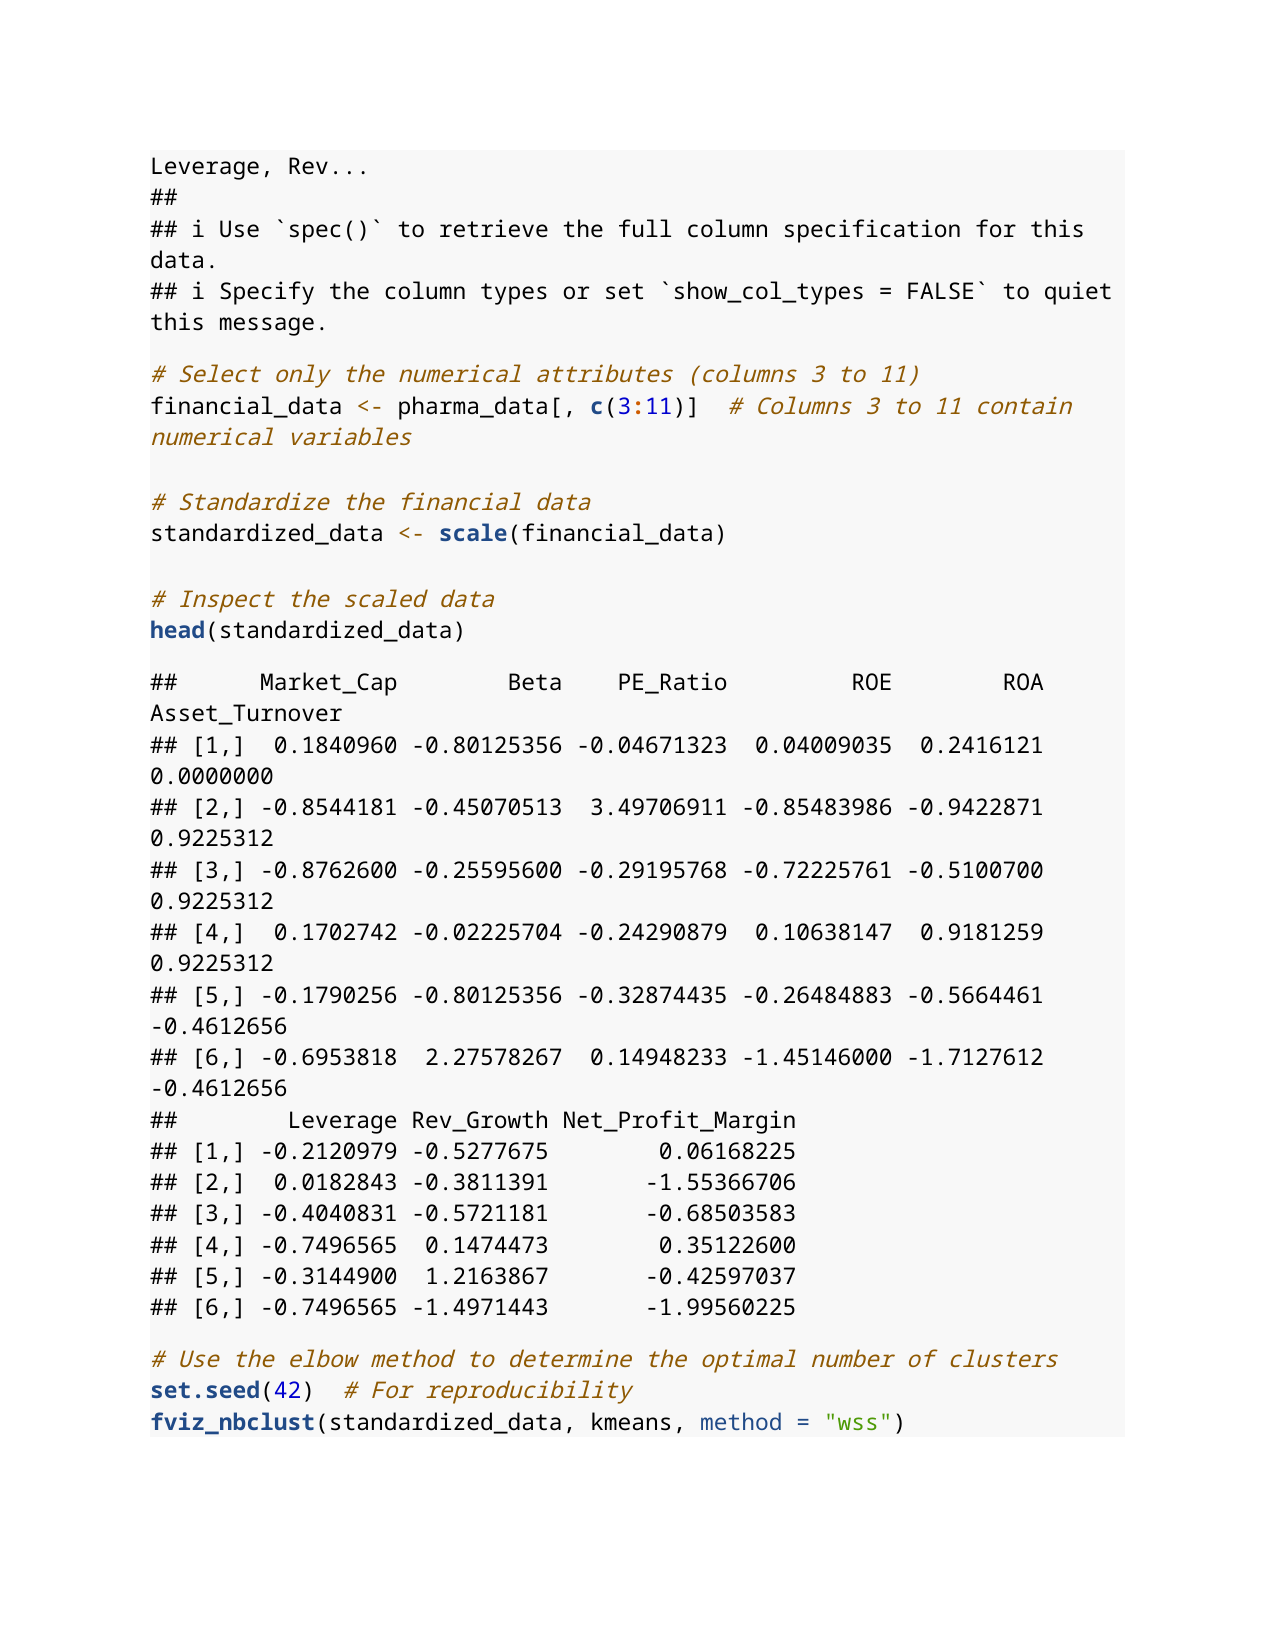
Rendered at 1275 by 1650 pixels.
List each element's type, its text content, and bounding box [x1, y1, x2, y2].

text # Select only the numerical attributes (columns 3 to 11) financial_data <- pharma_data[, c(3:11)] # Columns 3 to 11 contain numerical variables # Standardize the financial data standardized_data <- scale(financial_data) # Inspect the scaled data head(standardized_data) [150, 358, 1125, 645]
text # Use the elbow method to determine the optimal number of clusters set.seed(42) # For reproducibility fviz_nbclust(standardized_data, kmeans, method = "wss") [631, 1343, 1125, 1437]
text ## Market_Cap Beta PE_Ratio ROE ROA Asset_Turnover ## [1,] 0.1840960 -0.80125356 -0.04671323 0.04009035 0.2416121 0.0000000 ## [2,] -0.8544181 -0.45070513 3.49706911 -0.85483986 -0.9422871 0.9225312 ## [3,] -0.8762600 -0.25595600 -0.29195768 -0.72225761 -0.5100700 0.9225312 ## [4,] 0.1702742 -0.02225704 -0.24290879 0.10638147 0.9181259 0.9225312 ## [5,] -0.1790256 -0.80125356 -0.32874435 -0.26484883 -0.5664461 -0.4612656 ## [6,] -0.6953818 2.27578267 0.14948233 -1.45146000 -1.7127612 -0.4612656 ## Leverage Rev_Growth Net_Profit_Margin ## [1,] -0.2120979 -0.5277675 0.06168225 ## [2,] 0.0182843 -0.3811391 -1.55366706 ## [3,] -0.4040831 -0.5721181 -0.68503583 ## [4,] -0.7496565 0.1474473 0.35122600 ## [5,] -0.3144900 1.2163867 -0.42597037 ## [6,] -0.7496565 -1.4971443 -1.99560225 [150, 666, 1125, 1322]
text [150, 150, 1125, 337]
